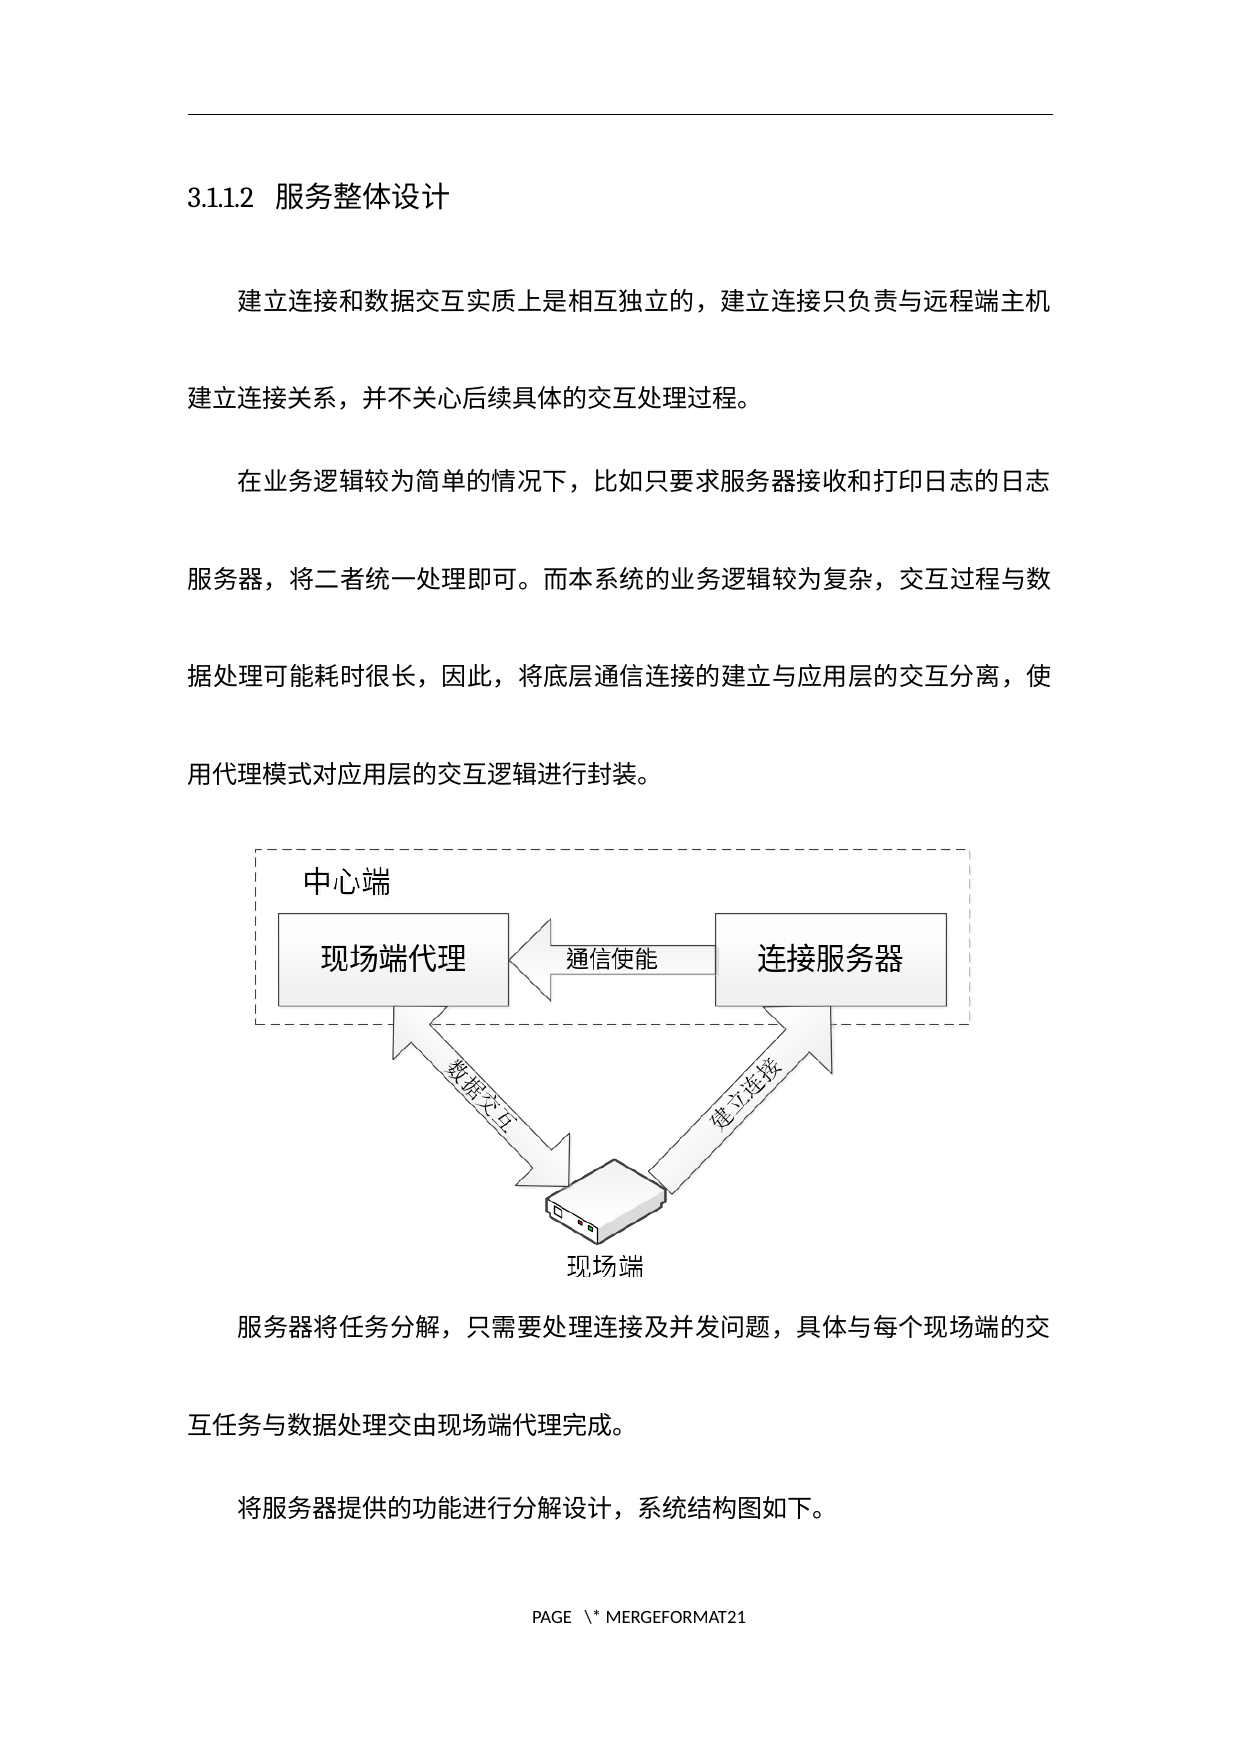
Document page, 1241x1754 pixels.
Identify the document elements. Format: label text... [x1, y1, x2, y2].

subtitle 服务整体设计 [187, 162, 1053, 227]
text 将服务器提供的功能进行分解设计，系统结构图如下。 [187, 1474, 1053, 1539]
text 建立连接和数据交互实质上是相互独立的，建立连接只负责与远程端主机建立连接关系，并不关心后续具体的交互处理过程。 [187, 267, 1053, 429]
text 服务器将任务分解，只需要处理连接及并发问题，具体与每个现场端的交互任务与数据处理交由现场端代理完成。 [187, 1293, 1053, 1456]
text 在业务逻辑较为简单的情况下，比如只要求服务器接收和打印日志的日志服务器，将二者统一处理即可。而本系统的业务逻辑较为复杂，交互过程与数据处理可能耗时很长，因此，将底层通信连接的建立与应用层的交互分离，使用代理模式对应用层的交互逻辑进行封装。 [187, 447, 1053, 805]
